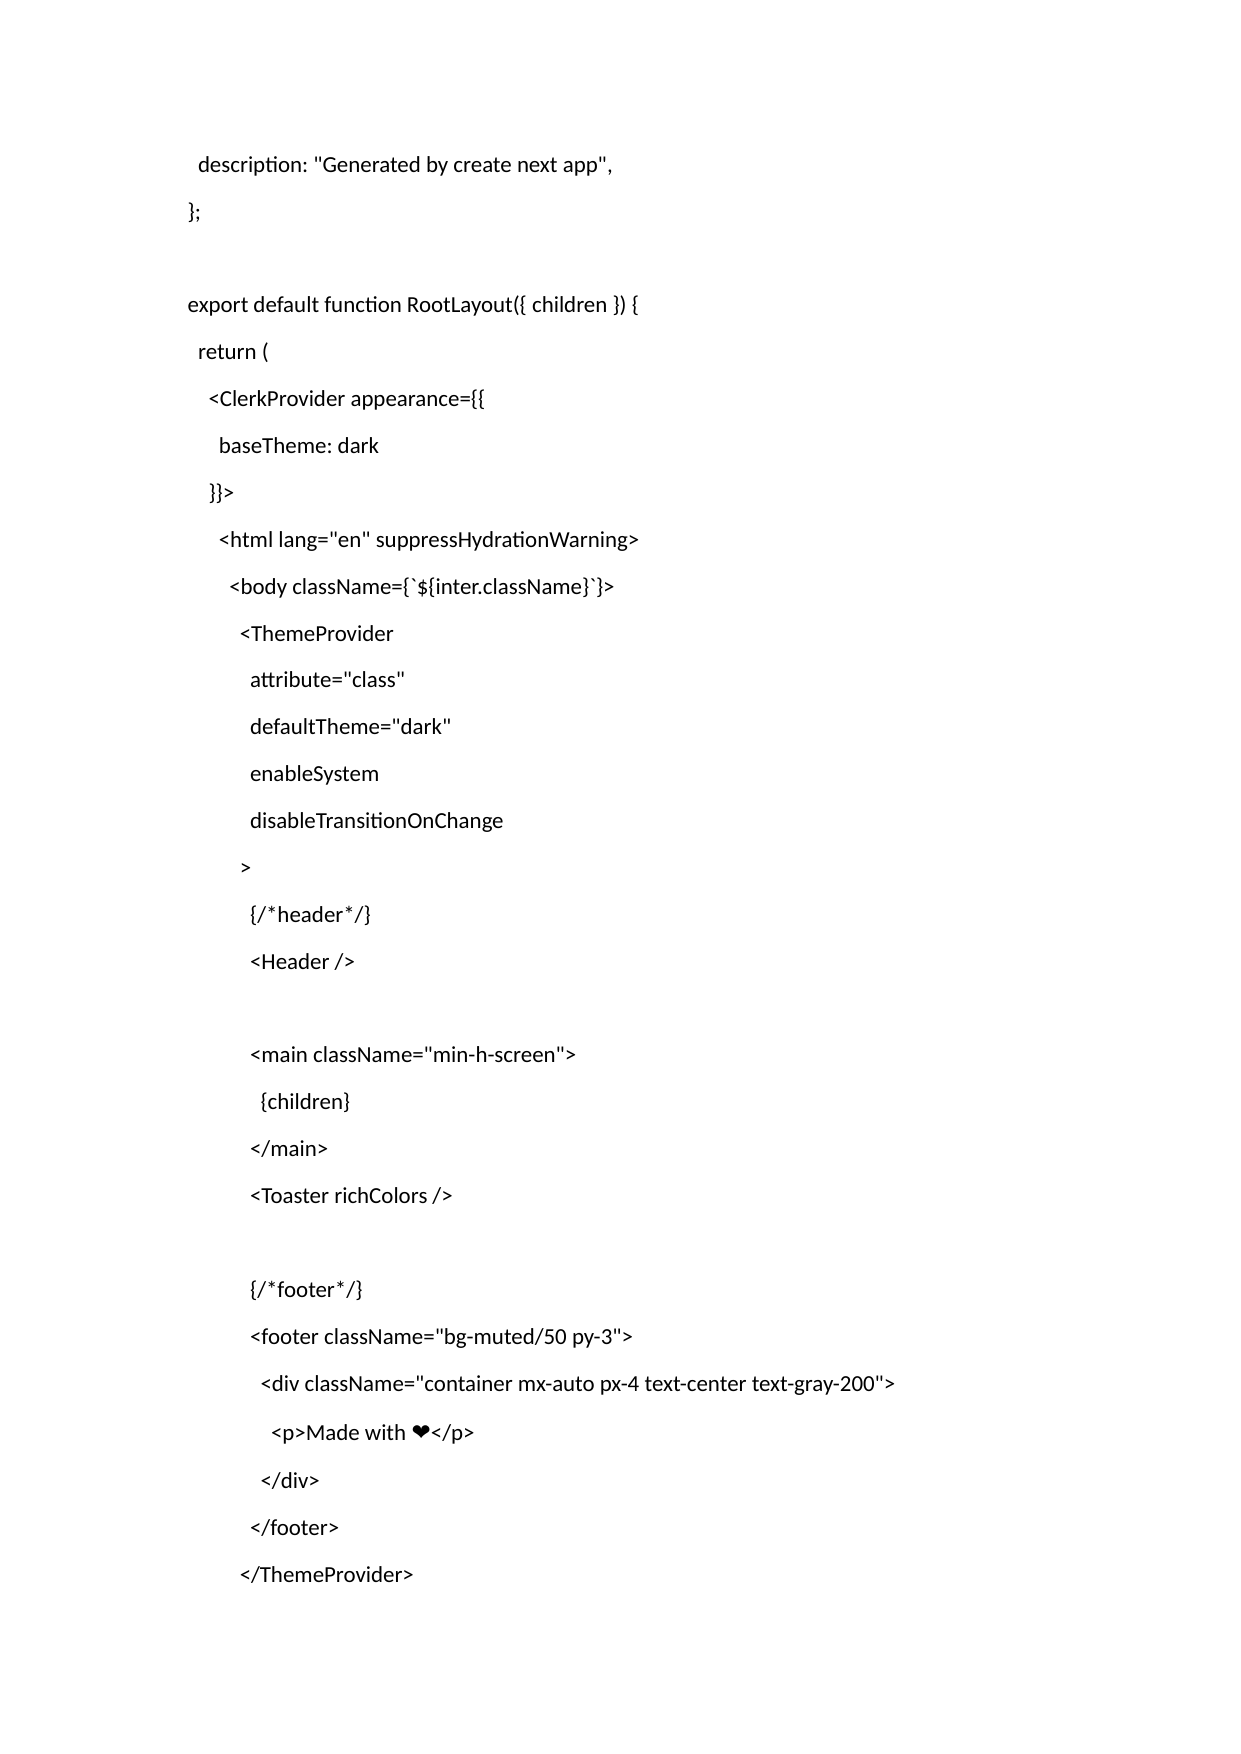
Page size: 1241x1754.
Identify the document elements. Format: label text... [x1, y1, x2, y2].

text return ( [187, 337, 1090, 366]
text attribute="class" [187, 666, 1090, 694]
text }; [187, 197, 1090, 225]
text <ClerkProvider appearance={{ [187, 384, 1090, 412]
text export default function RootLayout({ children }) { [187, 291, 1090, 319]
text <Toaster richColors /> [187, 1181, 1090, 1209]
text {/*footer*/} [187, 1275, 1090, 1303]
text <footer className="bg-muted/50 py-3"> [187, 1322, 1090, 1350]
text </footer> [187, 1513, 1090, 1541]
text <Header /> [187, 947, 1090, 975]
text defaultTheme="dark" [187, 712, 1090, 741]
text <p>Made with ❤️</p> [187, 1416, 1090, 1447]
text </main> [187, 1134, 1090, 1162]
text </div> [187, 1466, 1090, 1494]
text }}> [187, 478, 1090, 506]
text > [187, 853, 1090, 881]
text {/*header*/} [187, 900, 1090, 928]
text <div className="container mx-auto px-4 text-center text-gray-200"> [187, 1369, 1090, 1397]
text {children} [187, 1087, 1090, 1116]
text baseTheme: dark [187, 431, 1090, 459]
text <main className="min-h-screen"> [187, 1041, 1090, 1069]
text enableSystem [187, 759, 1090, 787]
text description: "Generated by create next app", [187, 150, 1090, 178]
text disableTransitionOnChange [187, 806, 1090, 834]
text <ThemeProvider [187, 619, 1090, 647]
text <body className={`${inter.className}`}> [187, 572, 1090, 600]
text <html lang="en" suppressHydrationWarning> [187, 525, 1090, 553]
text </ThemeProvider> [187, 1560, 1090, 1588]
